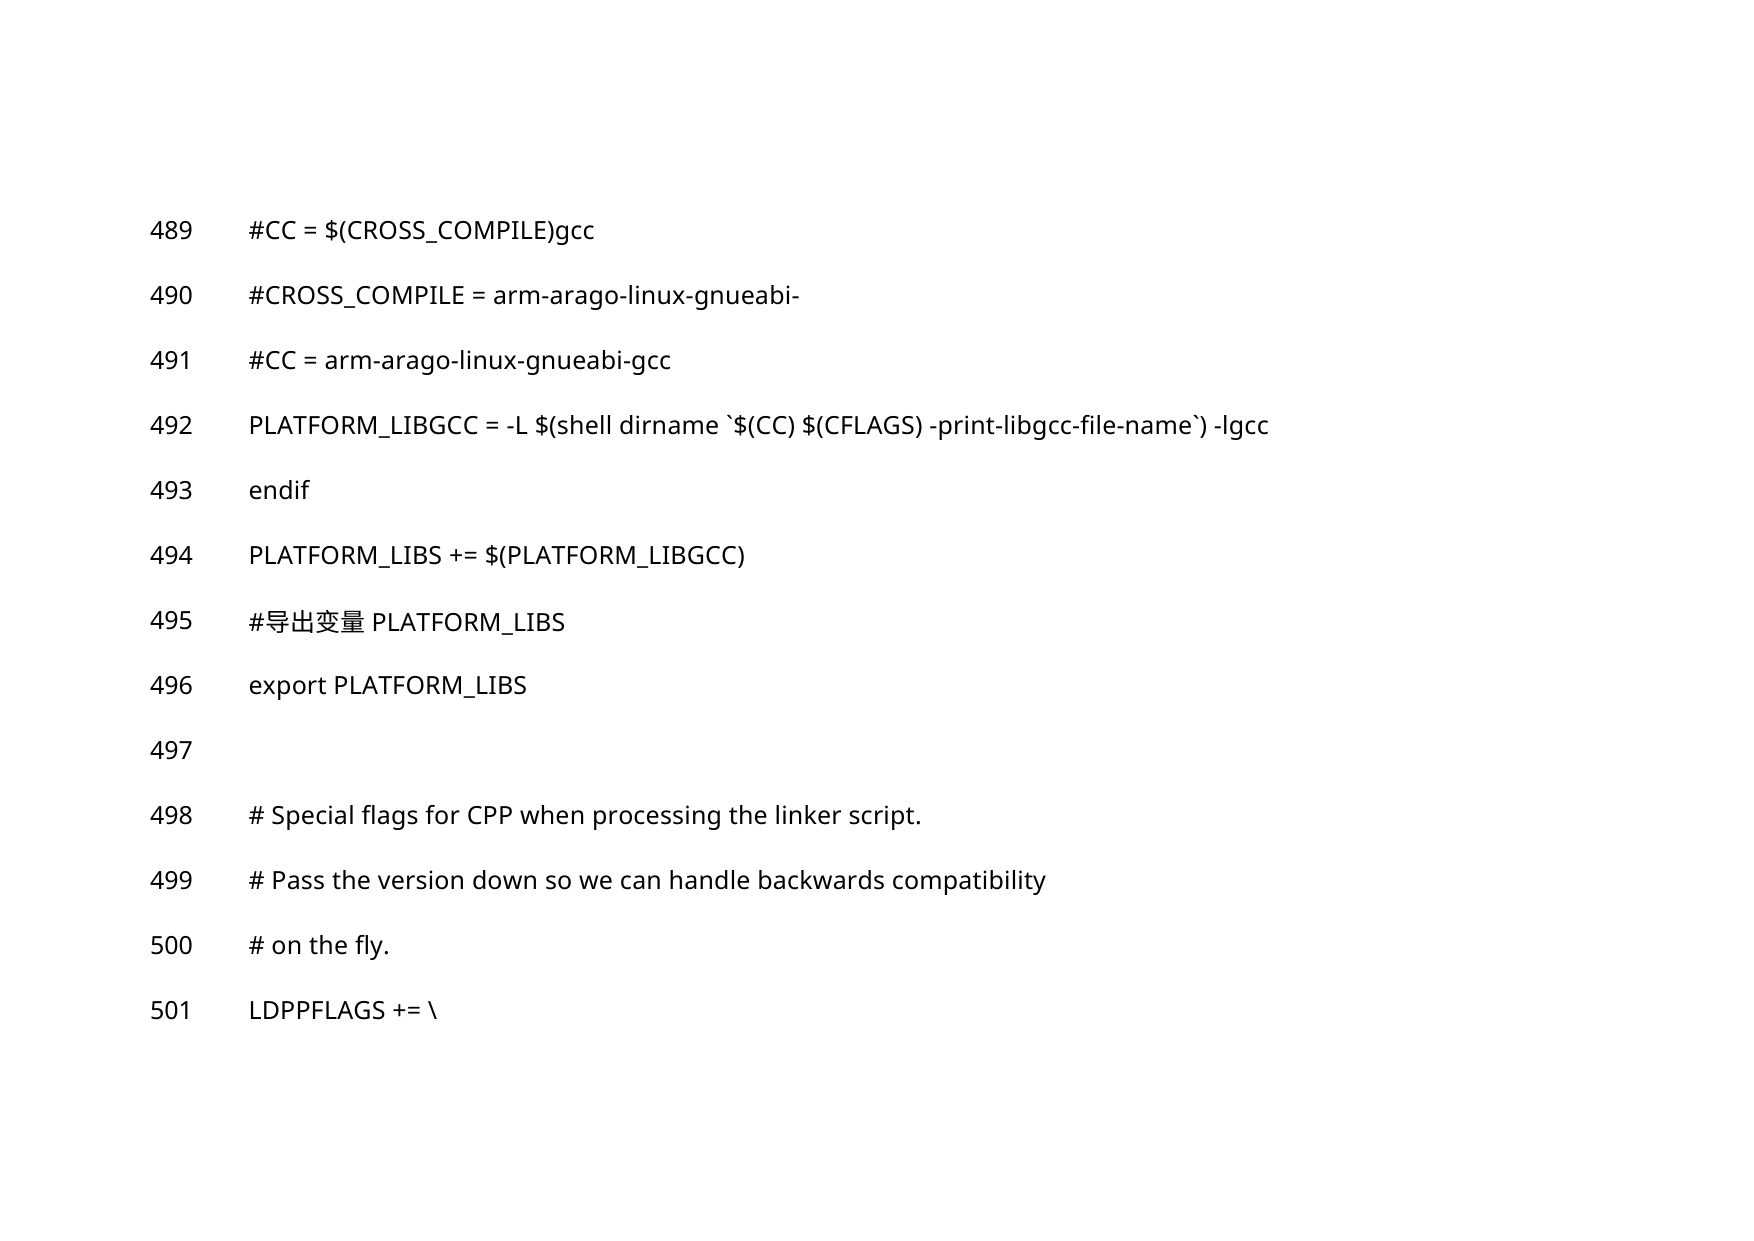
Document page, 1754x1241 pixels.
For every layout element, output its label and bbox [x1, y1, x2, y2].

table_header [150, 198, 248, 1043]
table_header [248, 198, 1754, 1043]
